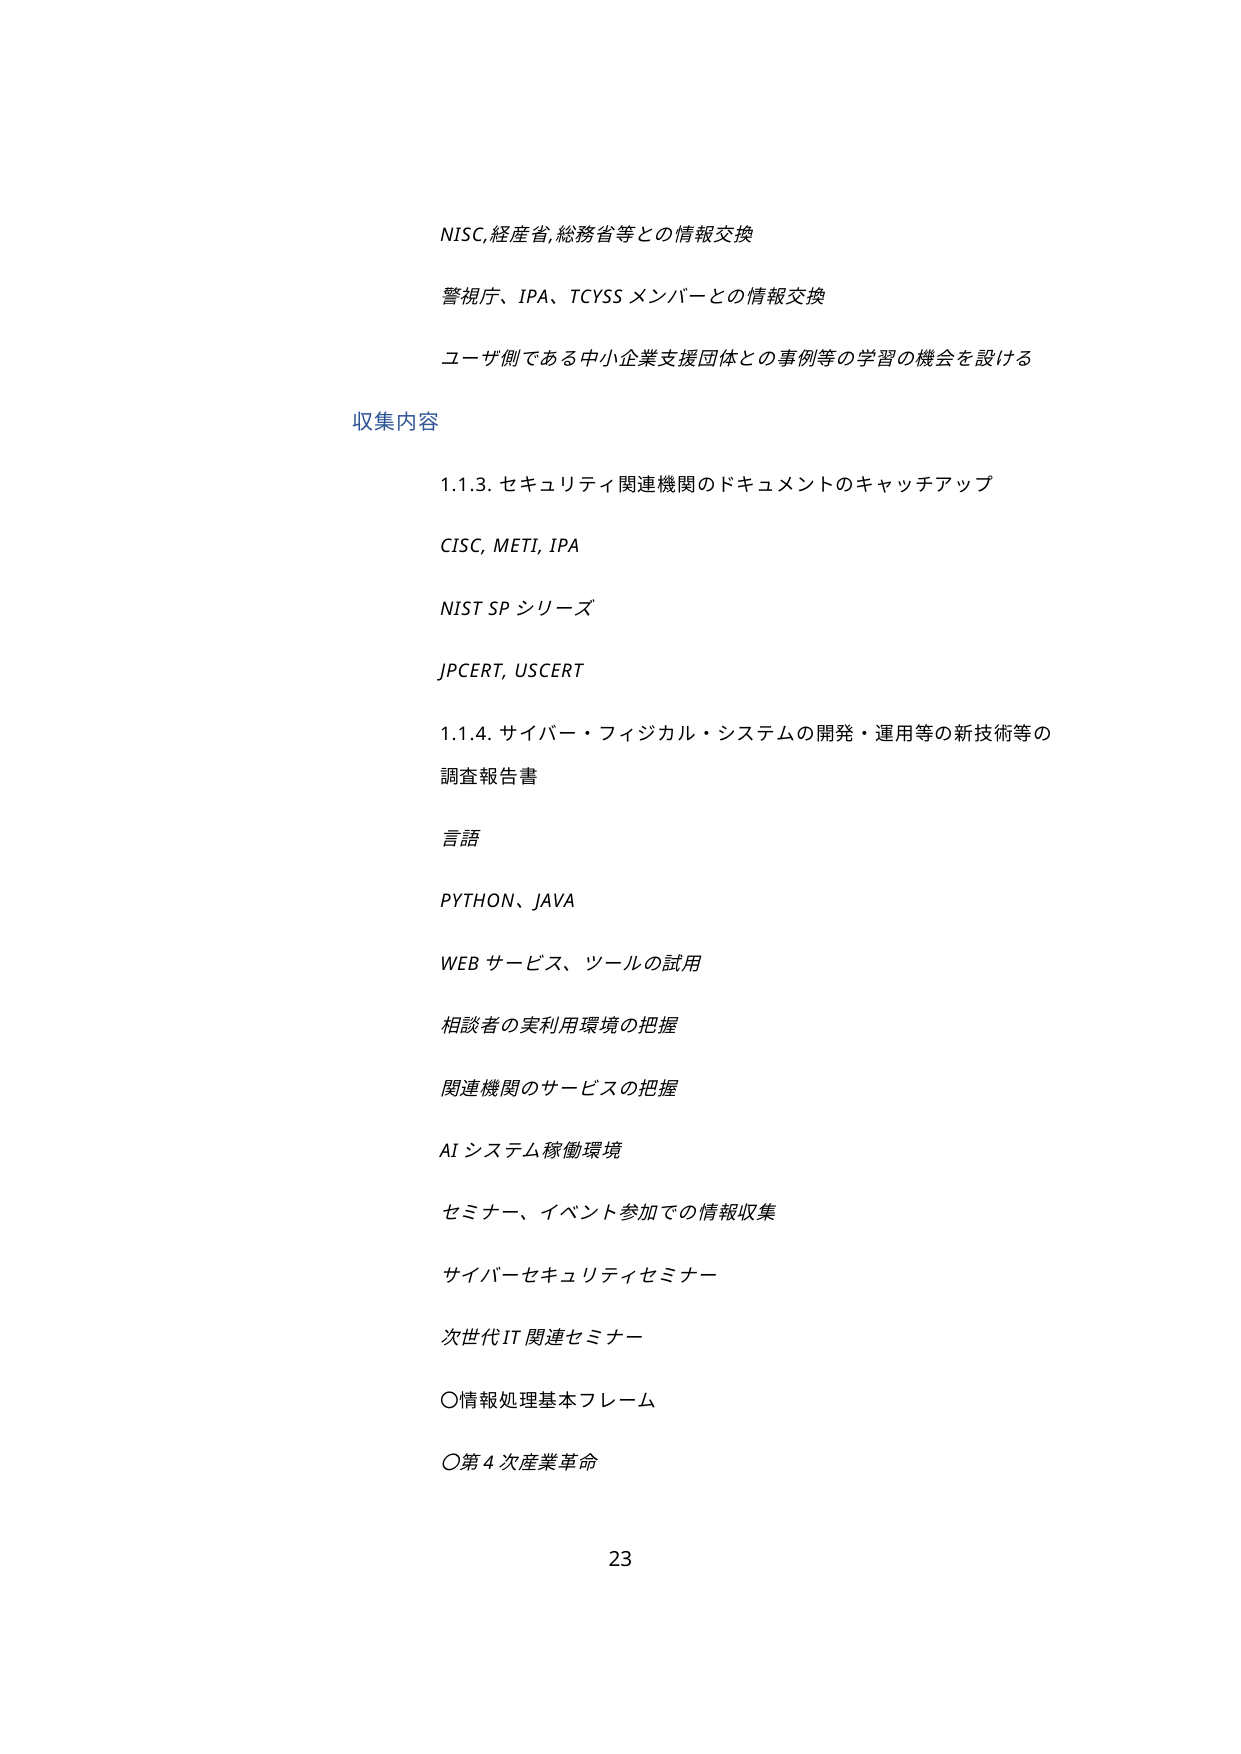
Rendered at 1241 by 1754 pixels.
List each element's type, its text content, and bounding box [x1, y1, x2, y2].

text 1.1.3. セキュリティ関連機関のドキュメントのキャッチアップ [440, 464, 1063, 502]
text ユーザ側である中小企業支援団体との事例等の学習の機会を設ける [440, 339, 1063, 376]
text 〇情報処理基本フレーム [440, 1380, 1063, 1418]
text 警視庁、IPA、TCYSSメンバーとの情報交換 [440, 276, 1063, 314]
text Python、Java [440, 881, 1063, 918]
text 相談者の実利用環境の把握 [440, 1006, 1063, 1043]
text NIST SPシリーズ [440, 588, 1063, 626]
text 1.1.4. サイバー・フィジカル・システムの開発・運用等の新技術等の調査報告書 [440, 713, 1063, 794]
text Webサービス、ツールの試用 [440, 943, 1063, 981]
text CISC, METI, IPA [440, 526, 1063, 564]
text 次世代IT関連セミナー [440, 1318, 1063, 1355]
text NISC,経産省,総務省等との情報交換 [440, 214, 1063, 252]
text JPCERT, USCERT [440, 651, 1063, 688]
text 収集内容 [352, 401, 1063, 439]
text AIシステム稼働環境 [440, 1131, 1063, 1168]
text 言語 [440, 818, 1063, 856]
text 〇第4次産業革命 [440, 1442, 1063, 1480]
text サイバーセキュリティセミナー [440, 1255, 1063, 1293]
text セミナー、イベント参加での情報収集 [440, 1193, 1063, 1230]
text 関連機関のサービスの把握 [440, 1068, 1063, 1106]
